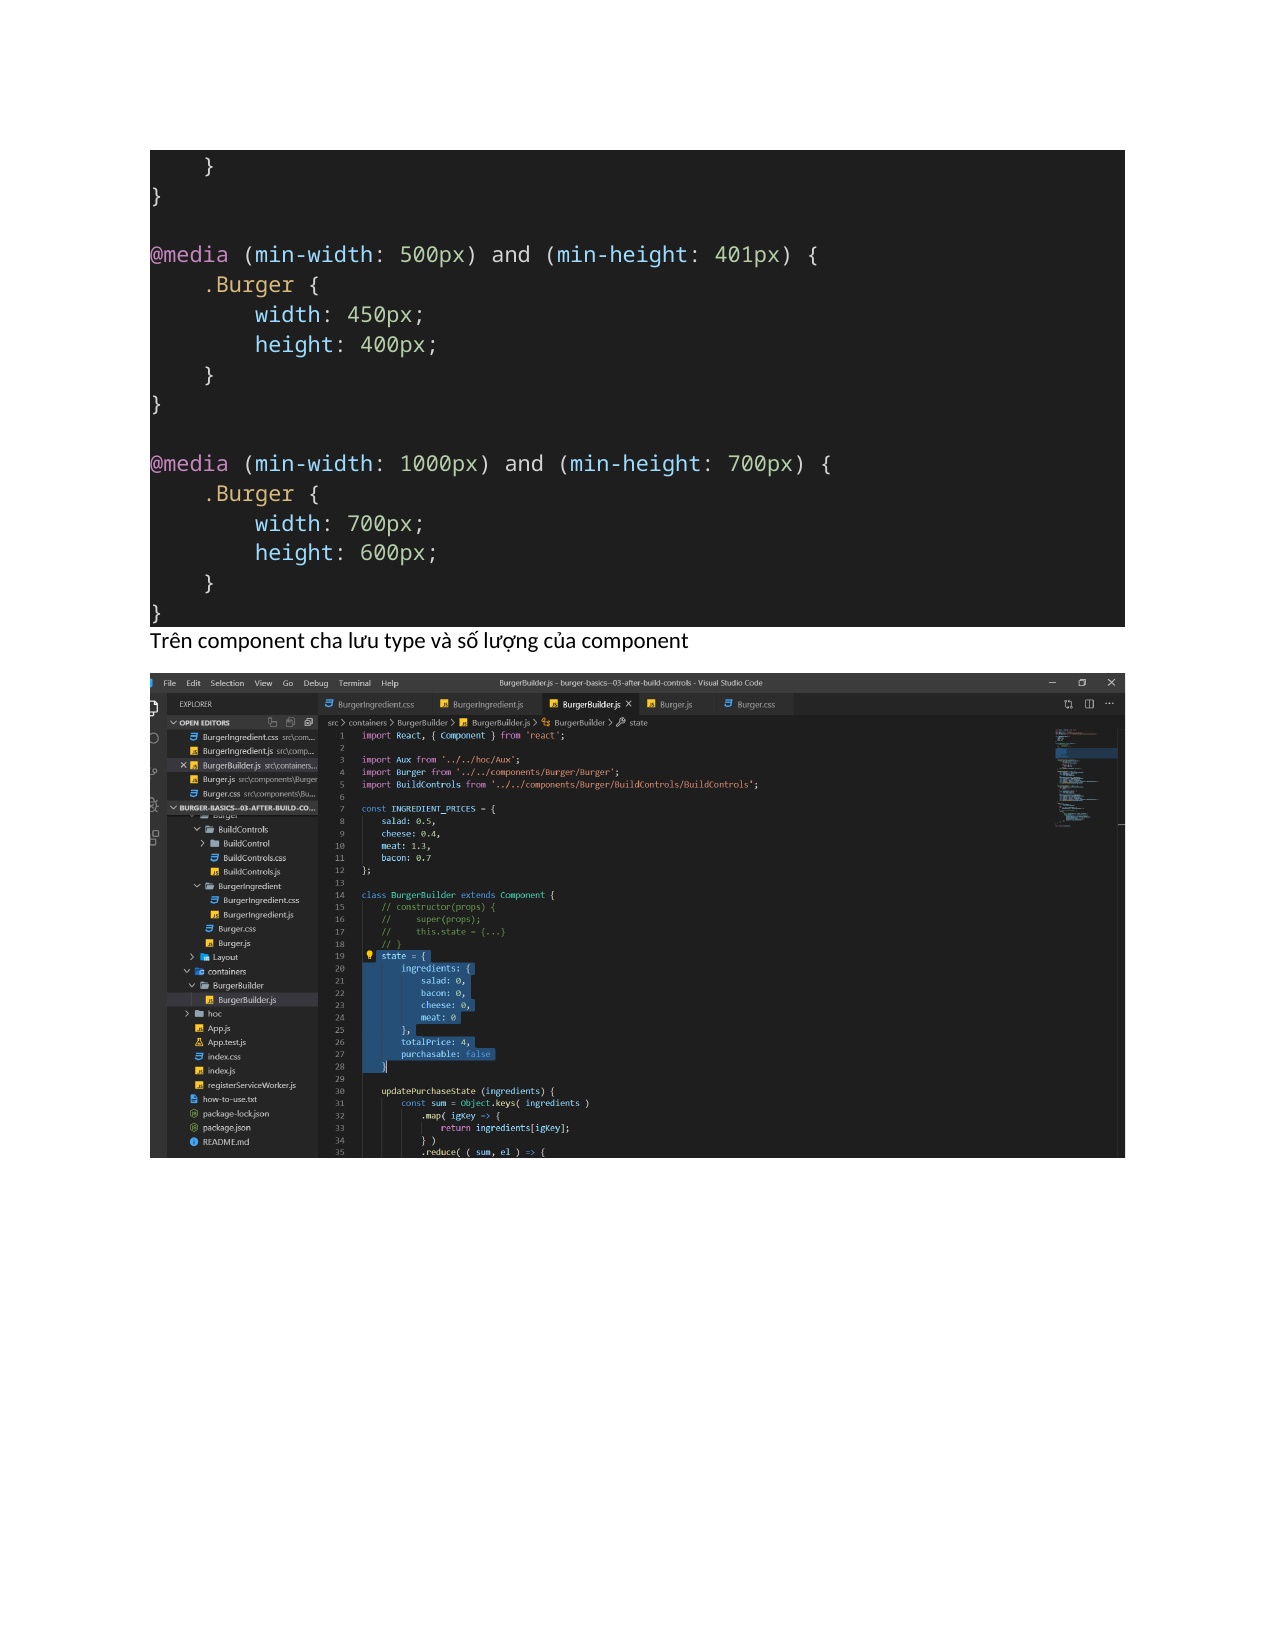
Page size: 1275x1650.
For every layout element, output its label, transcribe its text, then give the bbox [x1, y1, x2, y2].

text @media (min-width: 1000px) and (min-height: 700px) { [150, 448, 1125, 478]
text .Burger { [150, 478, 1125, 507]
text width: 700px; [150, 507, 1125, 537]
text height: 400px; [150, 329, 1125, 358]
text } [150, 567, 1125, 597]
text .Burger { [150, 269, 1125, 299]
text } [150, 358, 1125, 388]
text Trên component cha lưu type và số lượng của component [150, 627, 1125, 655]
text } [150, 597, 1125, 627]
text height: 600px; [150, 537, 1125, 567]
text } [150, 150, 1125, 180]
text } [150, 180, 1125, 209]
text } [150, 388, 1125, 418]
text width: 450px; [150, 299, 1125, 329]
text @media (min-width: 500px) and (min-height: 401px) { [150, 239, 1125, 269]
picture [150, 673, 1125, 1158]
